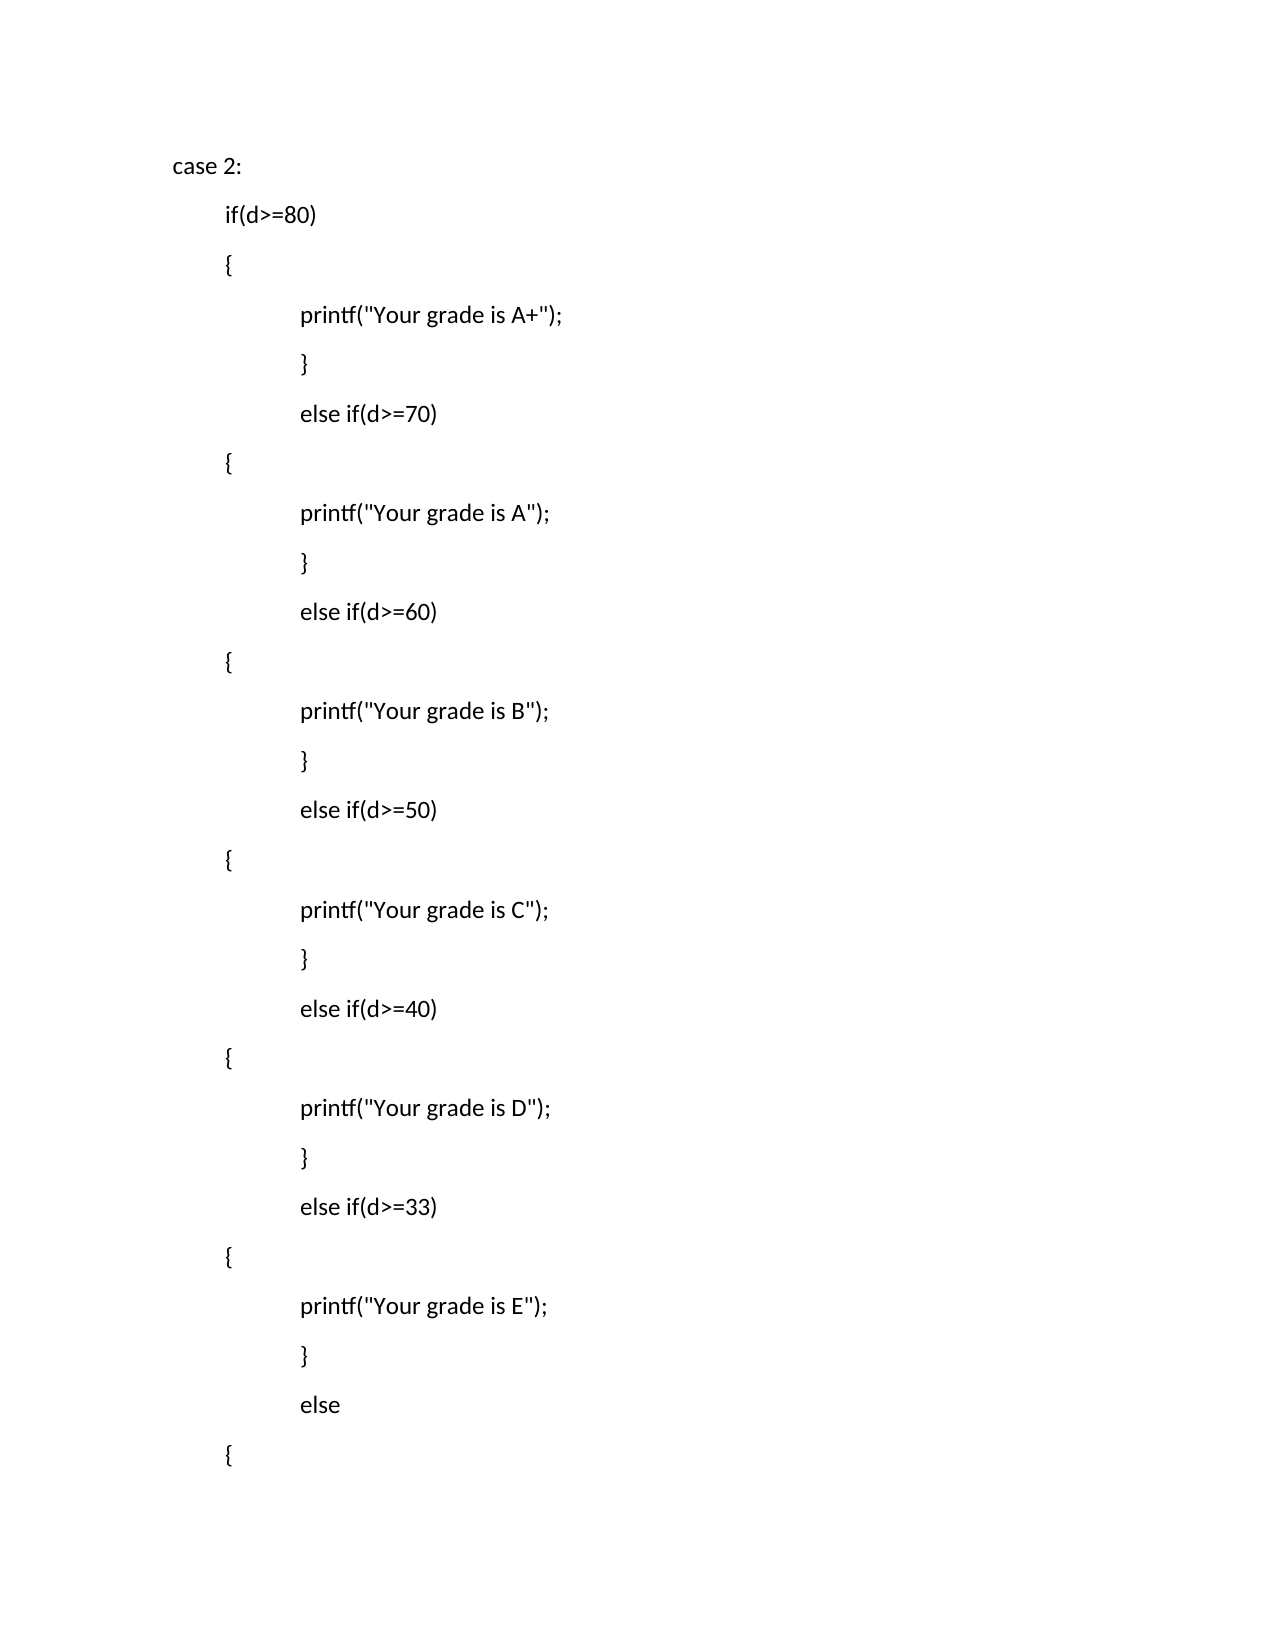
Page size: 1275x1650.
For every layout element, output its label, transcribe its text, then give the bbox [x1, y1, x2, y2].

text printf("Your grade is A+"); [150, 299, 1125, 329]
text printf("Your grade is E"); [150, 1290, 1125, 1321]
text else if(d>=70) [150, 398, 1125, 428]
text { [150, 447, 1125, 478]
text printf("Your grade is C"); [150, 894, 1125, 924]
text else [150, 1389, 1125, 1420]
text else if(d>=40) [150, 993, 1125, 1023]
text printf("Your grade is B"); [150, 695, 1125, 726]
text { [150, 1241, 1125, 1271]
text case 2: [150, 150, 1125, 181]
text printf("Your grade is A"); [150, 497, 1125, 528]
text } [150, 1142, 1125, 1172]
text { [150, 646, 1125, 676]
text } [150, 745, 1125, 776]
text { [150, 249, 1125, 280]
text if(d>=80) [150, 199, 1125, 230]
text { [150, 1439, 1125, 1470]
text { [150, 1042, 1125, 1073]
text printf("Your grade is D"); [150, 1092, 1125, 1123]
text } [150, 348, 1125, 379]
text else if(d>=50) [150, 794, 1125, 825]
text else if(d>=33) [150, 1191, 1125, 1222]
text } [150, 547, 1125, 577]
text } [150, 1340, 1125, 1371]
text } [150, 943, 1125, 974]
text { [150, 844, 1125, 875]
text else if(d>=60) [150, 596, 1125, 627]
